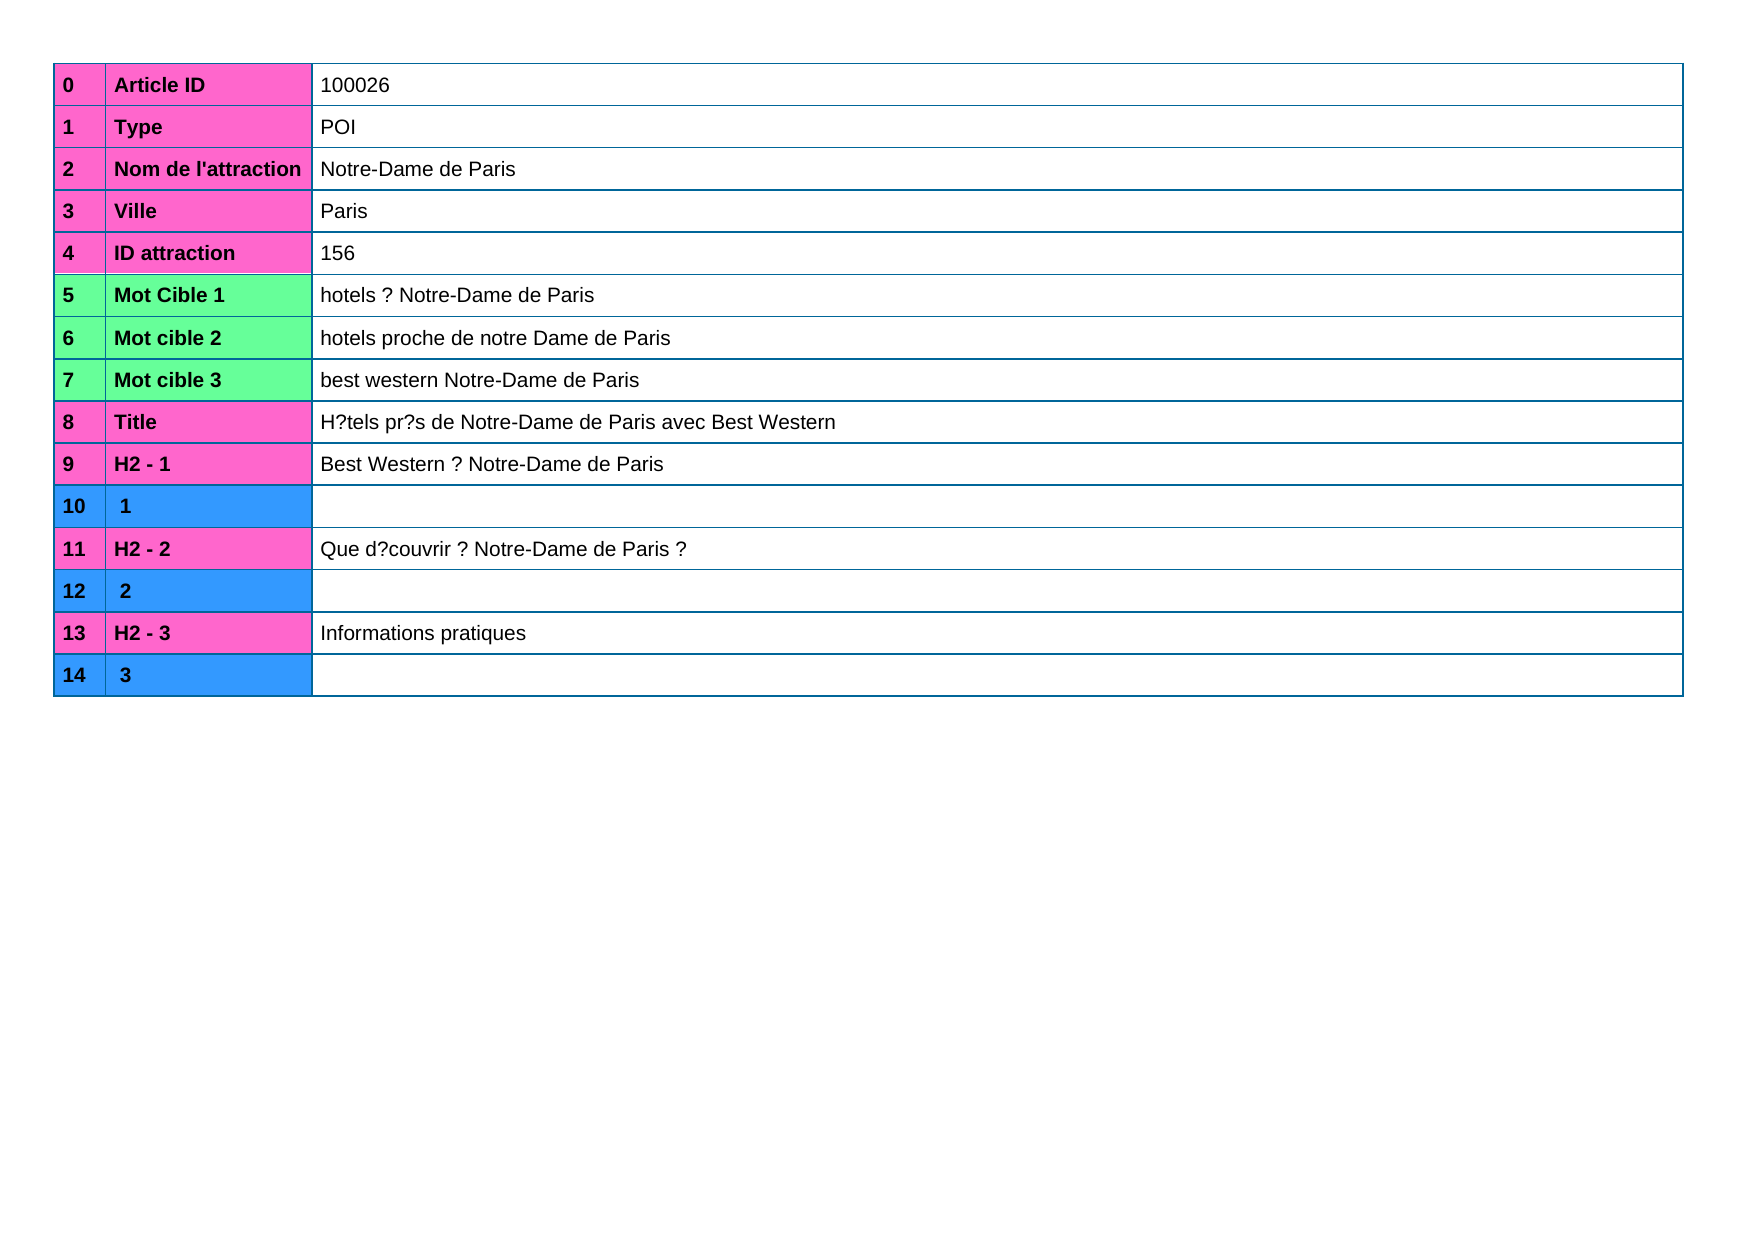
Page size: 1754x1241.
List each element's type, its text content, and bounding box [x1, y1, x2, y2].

table_cell Notre-Dame de Paris [313, 148, 1682, 189]
table_cell Mot cible 3 [106, 360, 311, 400]
table_cell hotels ? Notre-Dame de Paris [313, 275, 1682, 316]
table_cell H2 - 3 [106, 613, 311, 653]
table_cell Nom de l'attraction [106, 148, 311, 189]
table_cell 12 [55, 570, 105, 611]
table_cell 8 [55, 402, 105, 442]
table_cell ID attraction [106, 233, 311, 273]
table_cell H2 - 1 [106, 444, 311, 484]
table_header Article ID [106, 64, 311, 105]
table_header 100026 [313, 64, 1682, 105]
table_cell hotels proche de notre Dame de Paris [313, 317, 1682, 358]
table_cell 1 [106, 486, 311, 527]
table_cell 3 [106, 655, 311, 695]
table_cell 2 [106, 570, 311, 611]
table_cell 156 [313, 233, 1682, 273]
table_cell 10 [55, 486, 105, 527]
table_cell Mot cible 2 [106, 317, 311, 358]
table_cell [313, 570, 1682, 611]
table_cell 13 [55, 613, 105, 653]
table_cell [313, 486, 1682, 527]
table_cell 1 [55, 106, 105, 147]
table_cell Que d?couvrir ? Notre-Dame de Paris ? [313, 528, 1682, 569]
table_cell [313, 655, 1682, 695]
table_cell 6 [55, 317, 105, 358]
table_cell 4 [55, 233, 105, 273]
table_cell 5 [55, 275, 105, 316]
table_cell 14 [55, 655, 105, 695]
table_cell H2 - 2 [106, 528, 311, 569]
table_cell Mot Cible 1 [106, 275, 311, 316]
table_cell 2 [55, 148, 105, 189]
table_cell POI [313, 106, 1682, 147]
table_cell 7 [55, 360, 105, 400]
table_cell Informations pratiques [313, 613, 1682, 653]
table_cell Best Western ? Notre-Dame de Paris [313, 444, 1682, 484]
table_cell Title [106, 402, 311, 442]
table_header 0 [55, 64, 105, 105]
table_cell Ville [106, 191, 311, 231]
table_cell 3 [55, 191, 105, 231]
table_cell best western Notre-Dame de Paris [313, 360, 1682, 400]
table_cell 9 [55, 444, 105, 484]
table_cell Type [106, 106, 311, 147]
table_cell Paris [313, 191, 1682, 231]
table_cell 11 [55, 528, 105, 569]
table_cell H?tels pr?s de Notre-Dame de Paris avec Best Western [313, 402, 1682, 442]
